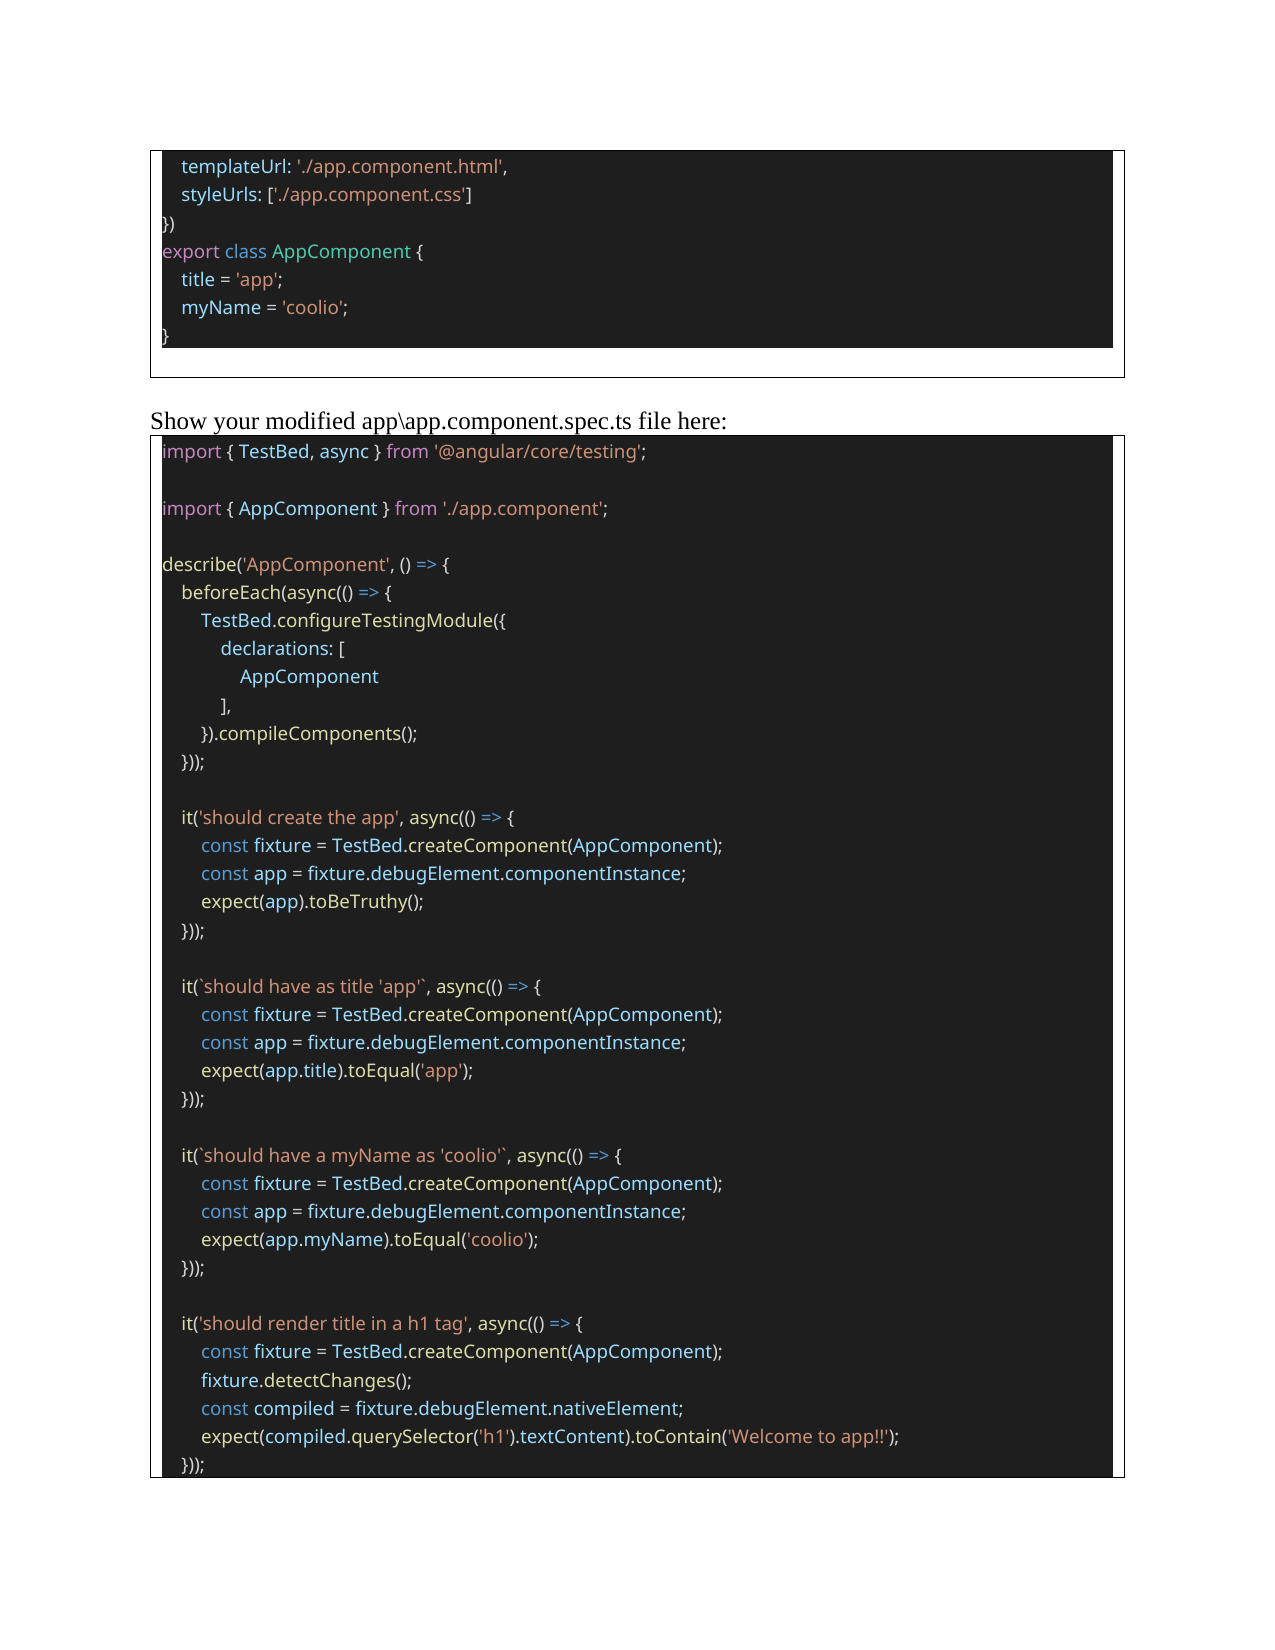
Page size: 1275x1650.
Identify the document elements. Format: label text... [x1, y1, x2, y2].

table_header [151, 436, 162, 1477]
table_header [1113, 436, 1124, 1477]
text Show your modified app\app.component.spec.ts file here: [150, 406, 1125, 435]
